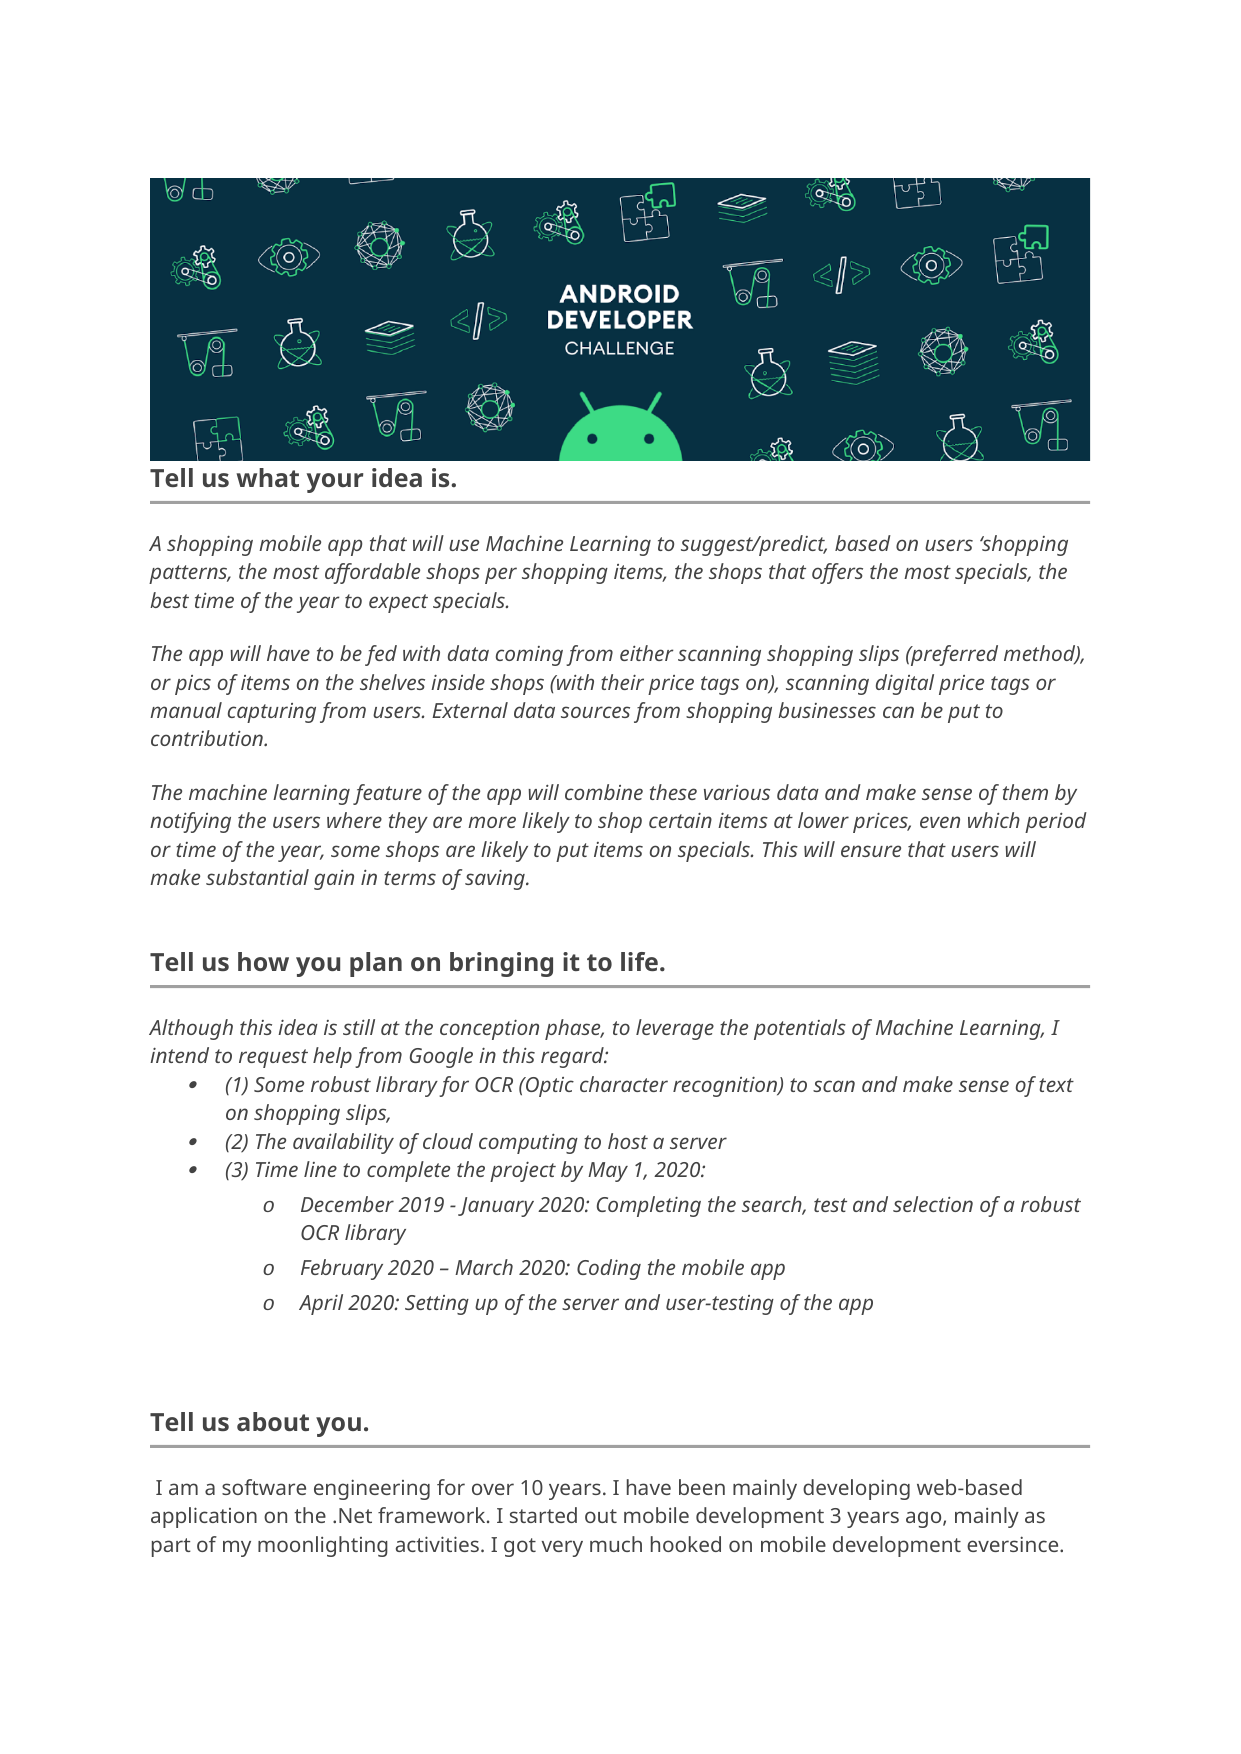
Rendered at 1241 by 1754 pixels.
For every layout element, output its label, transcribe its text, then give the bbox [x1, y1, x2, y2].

list (3) Time line to complete the project by May 1, 2020: [187, 1155, 1090, 1184]
picture [854, 445, 859, 453]
list (2) The availability of cloud computing to host a server [187, 1127, 1090, 1155]
text The app will have to be fed with data coming from either scanning shopping slips (preferred method), or pics of items on the shelves inside shops (with their price tags on), scanning digital price tags or manual capturing from users. External data sources from shopping businesses can be put to contribution. [150, 639, 1090, 753]
text Tell us about you. [150, 1404, 1090, 1438]
text Tell us how you plan on bringing it to life. [150, 945, 1090, 979]
list February 2020 – March 2020: Coding the mobile app [262, 1253, 1090, 1282]
picture [150, 178, 1091, 461]
text Tell us what your idea is. [150, 461, 1090, 494]
text A shopping mobile app that will use Machine Learning to suggest/predict, based on users ‘shopping patterns, the most affordable shops per shopping items, the shops that offers the most specials, the best time of the year to expect specials. [150, 529, 1090, 614]
picture [860, 444, 868, 454]
text I am a software engineering for over 10 years. I have been mainly developing web-based application on the .Net framework. I started out mobile development 3 years ago, mainly as part of my moonlighting activities. I got very much hooked on mobile development eversince. [150, 1473, 1090, 1558]
list December 2019 - January 2020: Completing the search, test and selection of a robust OCR library [262, 1190, 1090, 1247]
list (1) Some robust library for OCR (Optic character recognition) to scan and make sense of text on shopping slips, [187, 1070, 1090, 1127]
text The machine learning feature of the app will combine these various data and make sense of them by notifying the users where they are more likely to shop certain items at lower prices, even which period or time of the year, some shops are likely to put items on specials. This will ensure that users will make substantial gain in terms of saving. [150, 778, 1090, 920]
list April 2020: Setting up of the server and user-testing of the app [262, 1288, 1090, 1316]
text Although this idea is still at the conception phase, to leverage the potentials of Machine Learning, I intend to request help from Google in this regard: [150, 1013, 1090, 1070]
